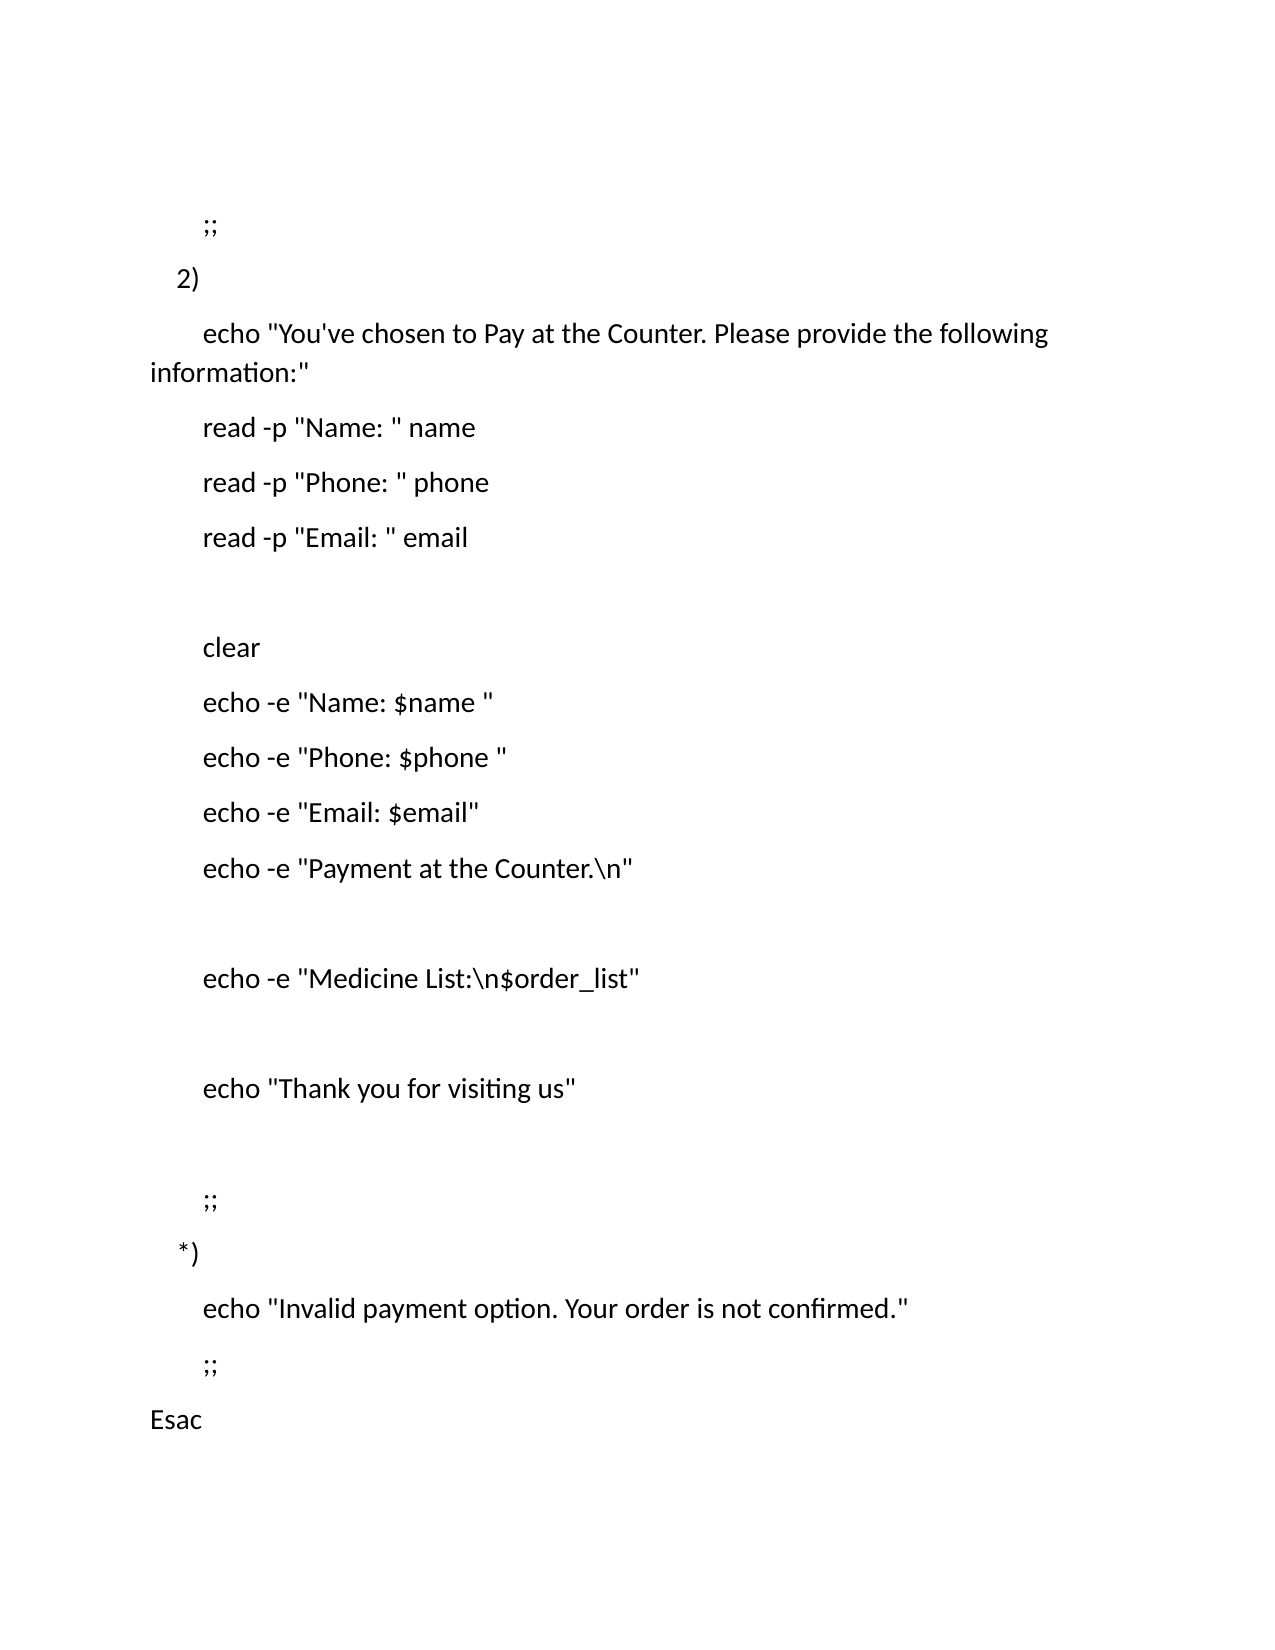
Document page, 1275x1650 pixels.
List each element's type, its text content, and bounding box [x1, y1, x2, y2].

text echo -e "Name: $name " [150, 684, 1125, 720]
text Esac [150, 1401, 1125, 1436]
text read -p "Email: " email [150, 519, 1125, 555]
text echo "You've chosen to Pay at the Counter. Please provide the following information:" [150, 315, 1125, 389]
text echo "Thank you for visiting us" [150, 1070, 1125, 1106]
text *) [150, 1235, 1125, 1271]
text ;; [150, 205, 1125, 241]
text echo -e "Phone: $phone " [150, 739, 1125, 775]
text echo -e "Medicine List:\n$order_list" [150, 960, 1125, 996]
text clear [150, 629, 1125, 665]
text echo "Invalid payment option. Your order is not confirmed." [150, 1291, 1125, 1326]
text 2) [150, 260, 1125, 296]
text read -p "Name: " name [150, 409, 1125, 444]
text ;; [150, 1346, 1125, 1381]
text echo -e "Email: $email" [150, 794, 1125, 830]
text ;; [150, 1180, 1125, 1216]
text read -p "Phone: " phone [150, 464, 1125, 499]
text echo -e "Payment at the Counter.\n" [150, 850, 1125, 885]
